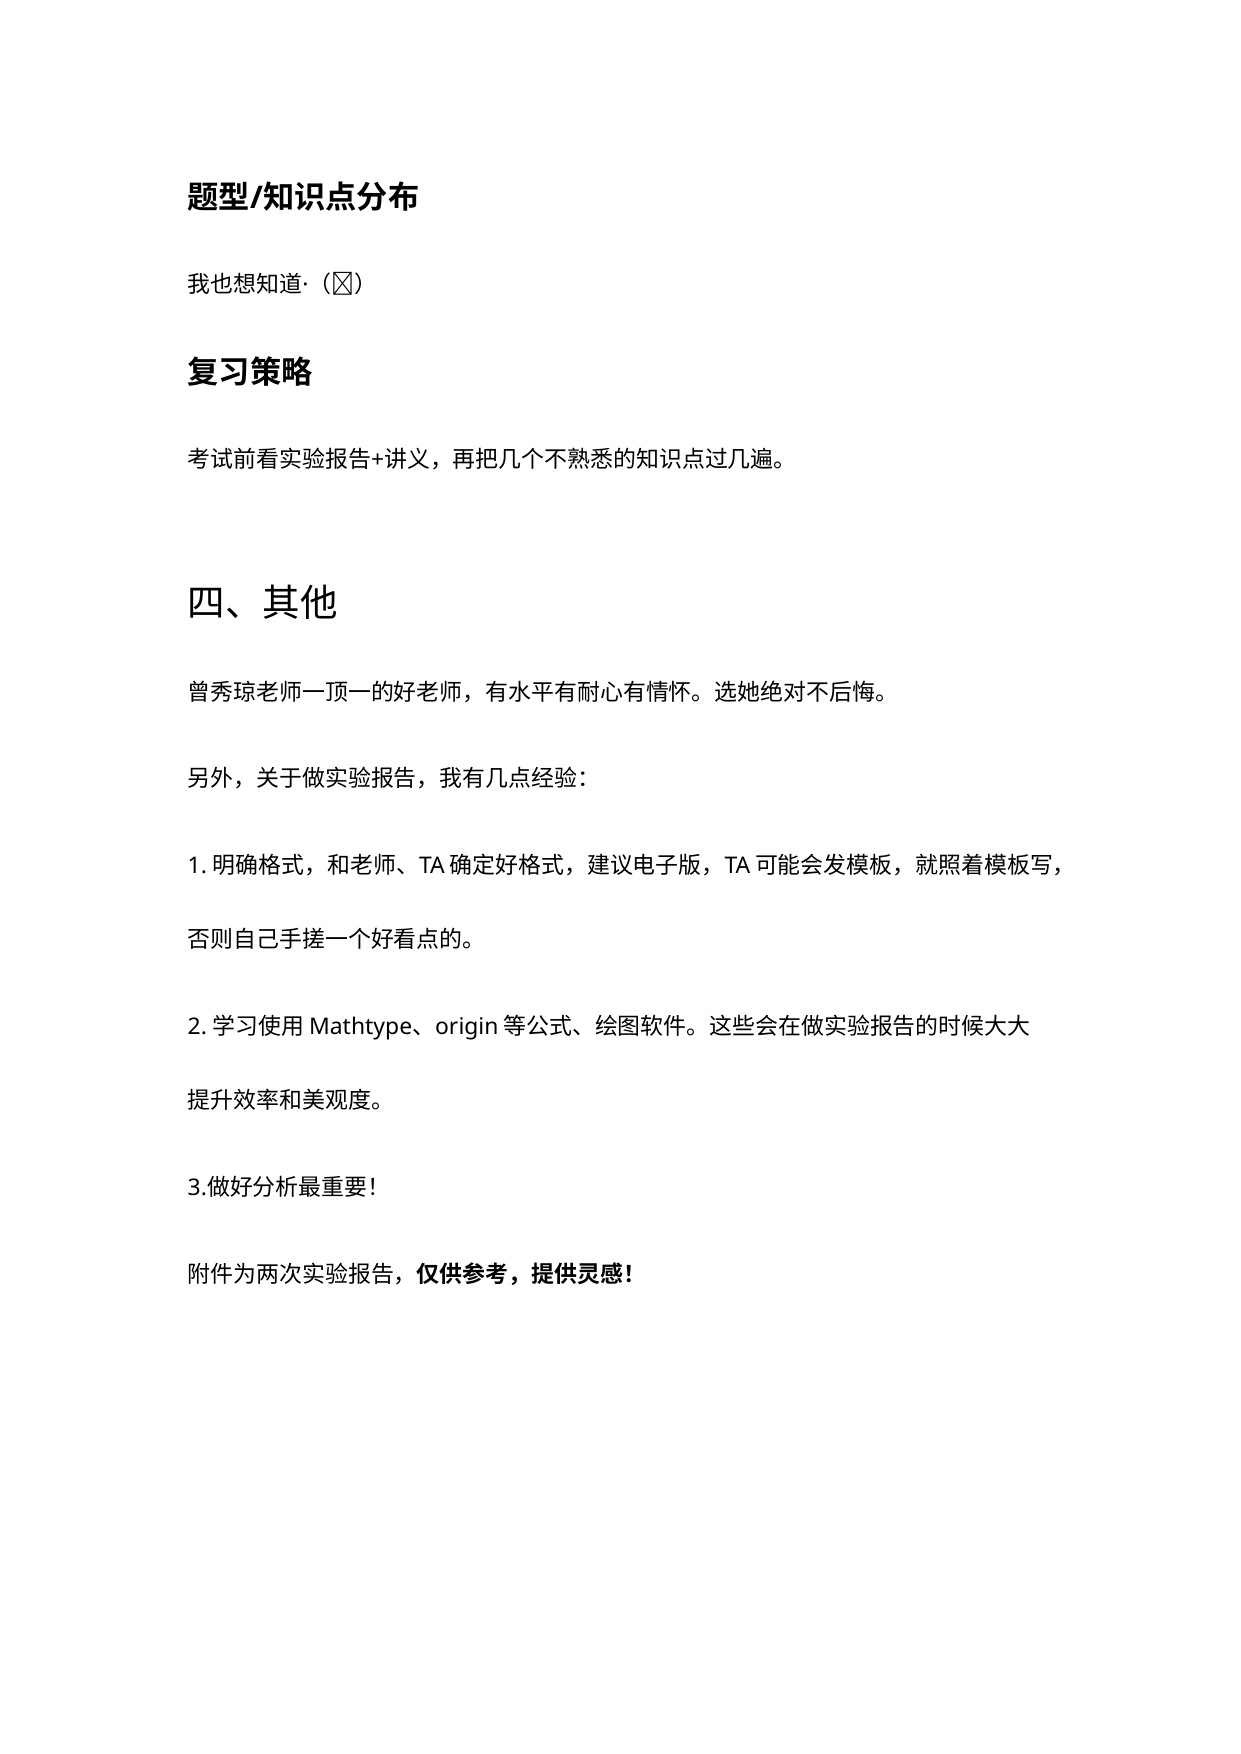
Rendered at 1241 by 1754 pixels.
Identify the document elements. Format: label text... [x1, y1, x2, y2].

text 另外，关于做实验报告，我有几点经验： [187, 744, 1053, 809]
text 我也想知道·（） [187, 250, 1053, 315]
text 附件为两次实验报告，仅供参考，提供灵感！ [187, 1240, 1053, 1305]
text 1. 明确格式，和老师、TA确定好格式，建议电子版，TA可能会发模板，就照着模板写，否则自己手搓一个好看点的。 [187, 831, 1053, 970]
text 考试前看实验报告+讲义，再把几个不熟悉的知识点过几遍。 [187, 426, 1053, 491]
text 四、其他 [187, 568, 1053, 633]
text 3.做好分析最重要！ [187, 1153, 1053, 1218]
text 复习策略 [187, 337, 1053, 402]
text 2. 学习使用Mathtype、origin等公式、绘图软件。这些会在做实验报告的时候大大提升效率和美观度。 [187, 992, 1053, 1132]
text 题型/知识点分布 [187, 162, 1053, 227]
text 曾秀琼老师一顶一的好老师，有水平有耐心有情怀。选她绝对不后悔。 [187, 657, 1053, 722]
